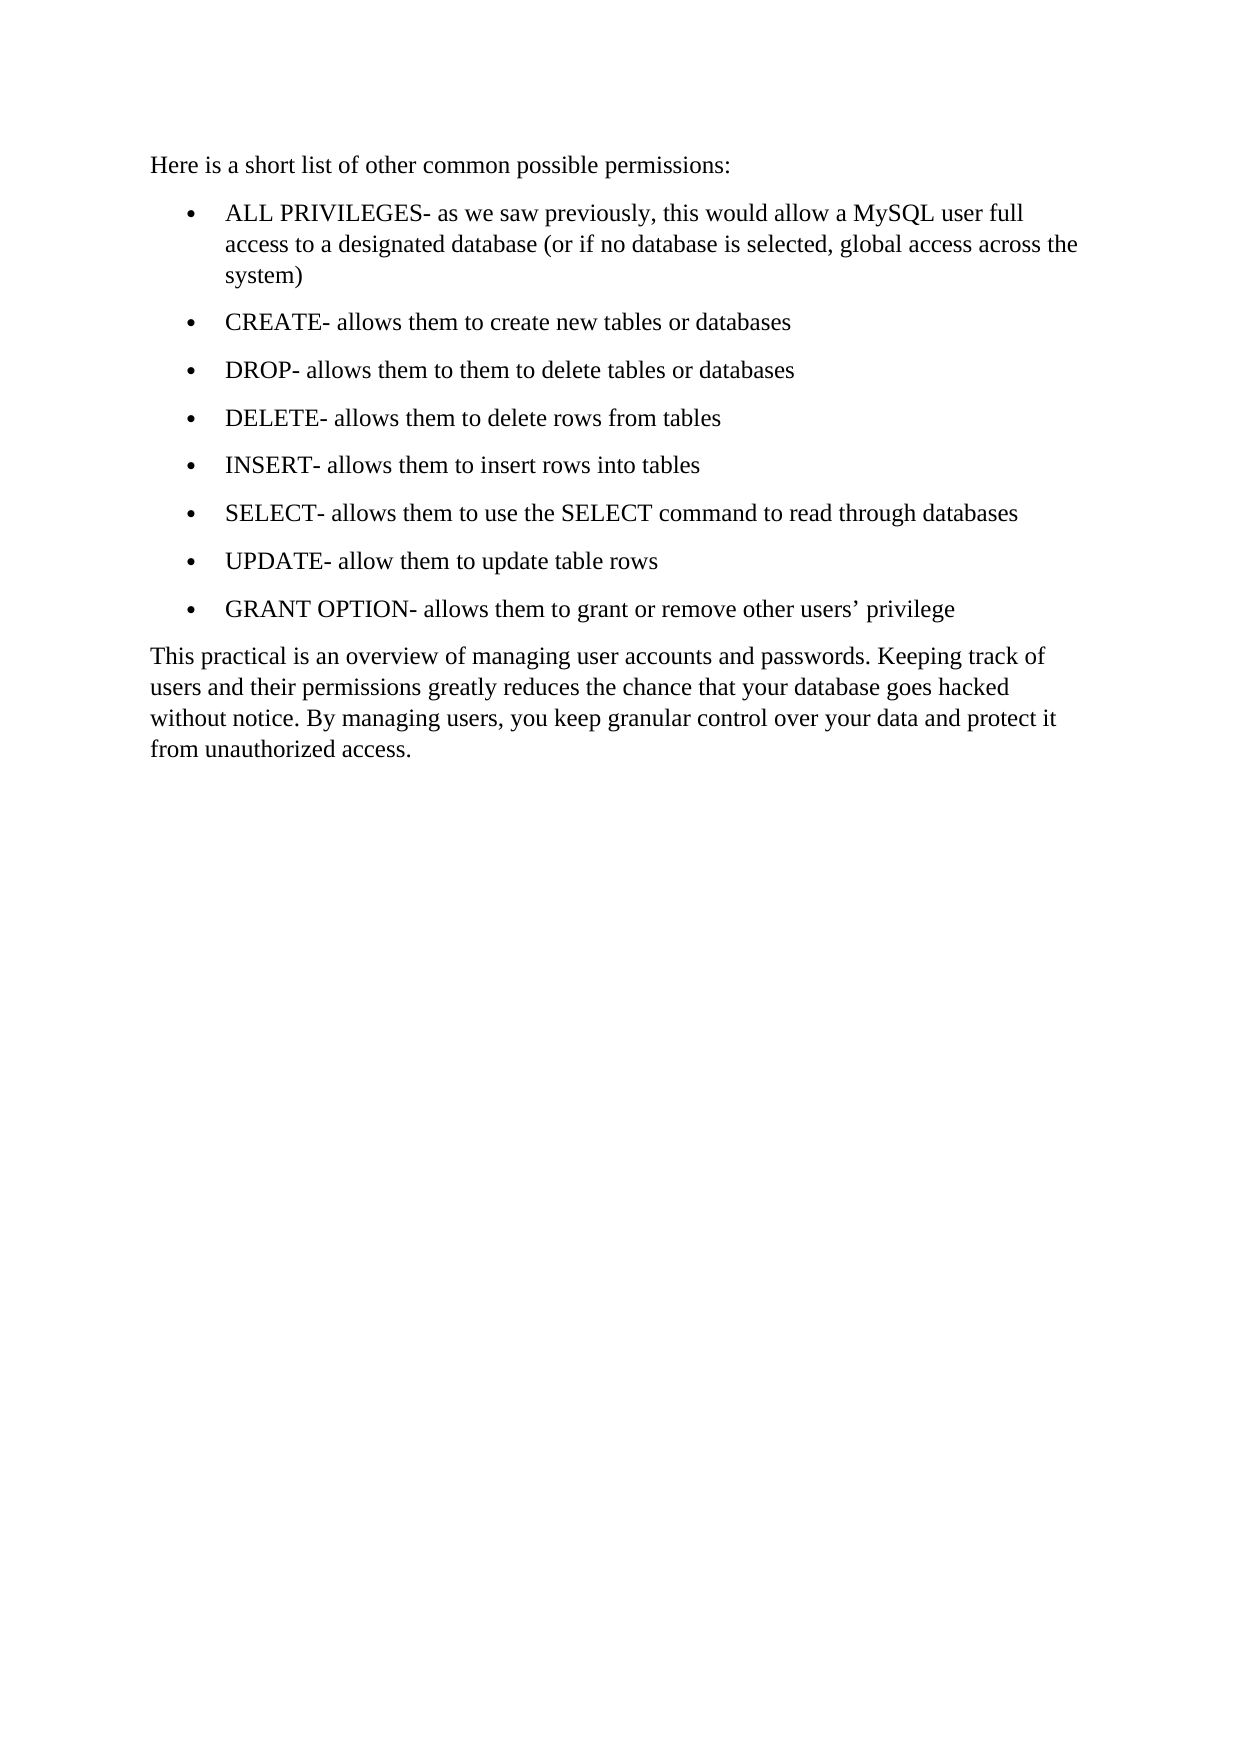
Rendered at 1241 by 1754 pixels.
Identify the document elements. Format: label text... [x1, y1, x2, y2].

text Here is a short list of other common possible permissions: [150, 150, 1090, 179]
text This practical is an overview of managing user accounts and passwords. Keeping track of users and their permissions greatly reduces the chance that your database goes hacked without notice. By managing users, you keep granular control over your data and protect it from unauthorized access. [150, 641, 1090, 763]
list DROP- allows them to them to delete tables or databases [187, 355, 1090, 384]
list INSERT- allows them to insert rows into tables [187, 451, 1090, 479]
list UPDATE- allow them to update table rows [187, 546, 1090, 575]
list CREATE- allows them to create new tables or databases [187, 307, 1090, 336]
list GRANT OPTION- allows them to grant or remove other users’ privilege [187, 594, 1090, 622]
list ALL PRIVILEGES- as we saw previously, this would allow a MySQL user full access to a designated database (or if no database is selected, global access across the system) [187, 198, 1090, 288]
list SELECT- allows them to use the SELECT command to read through databases [187, 498, 1090, 527]
list DELETE- allows them to delete rows from tables [187, 403, 1090, 432]
